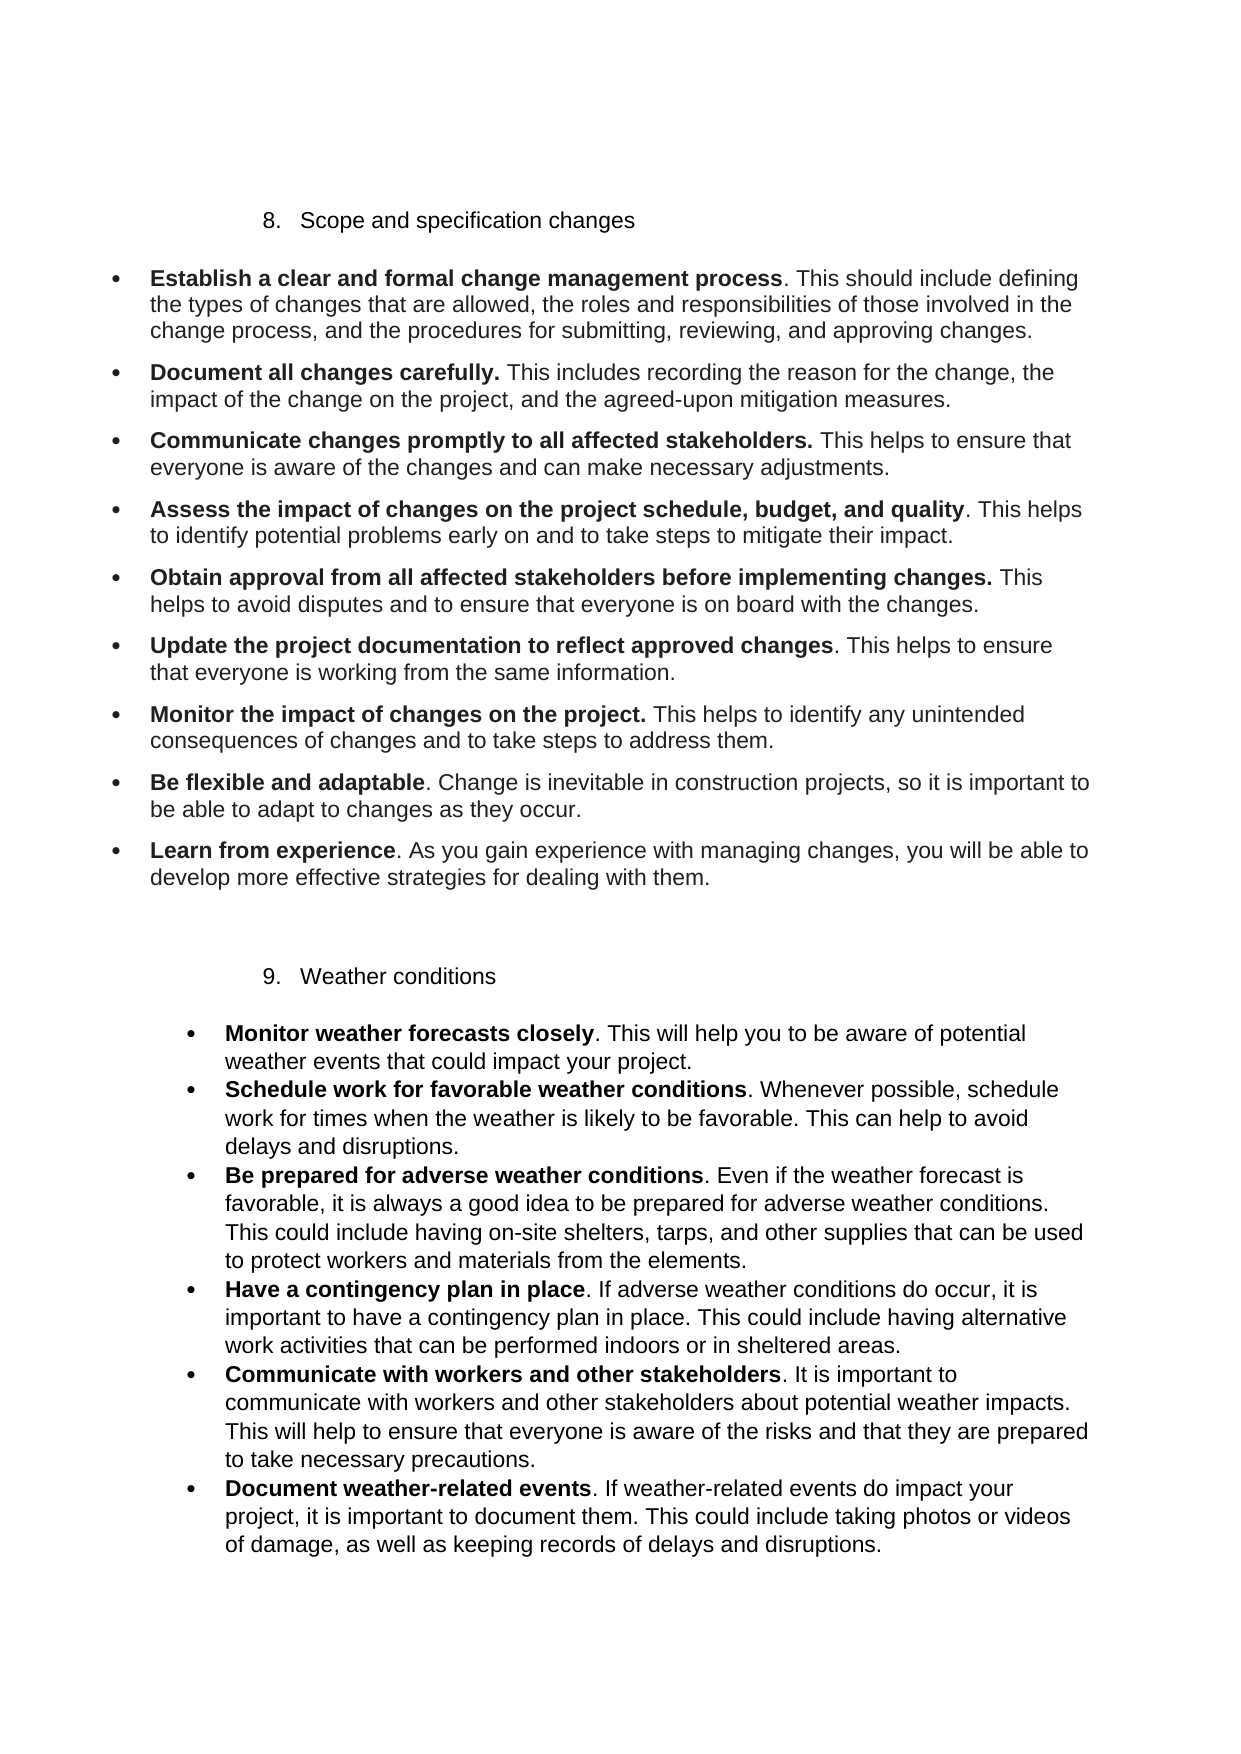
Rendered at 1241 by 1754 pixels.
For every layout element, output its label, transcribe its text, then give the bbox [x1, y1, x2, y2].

list Assess the impact of changes on the project schedule, budget, and quality. This helps to identify potential problems early on and to take steps to mitigate their impact. [112, 496, 1090, 548]
list Be prepared for adverse weather conditions. Even if the weather forecast is favorable, it is always a good idea to be prepared for adverse weather conditions. This could include having on-site shelters, tarps, and other supplies that can be used to protect workers and materials from the elements. [187, 1162, 1090, 1273]
list Schedule work for favorable weather conditions. Whenever possible, schedule work for times when the weather is likely to be favorable. This can help to avoid delays and disruptions. [187, 1076, 1090, 1160]
list Monitor weather forecasts closely. This will help you to be aware of potential weather events that could impact your project. [187, 1019, 1090, 1074]
list Update the project documentation to reflect approved changes. This helps to ensure that everyone is working from the same information. [112, 632, 1090, 685]
list Communicate with workers and other stakeholders. It is important to communicate with workers and other stakeholders about potential weather impacts. This will help to ensure that everyone is aware of the risks and that they are prepared to take necessary precautions. [187, 1361, 1090, 1472]
list Have a contingency plan in place. If adverse weather conditions do occur, it is important to have a contingency plan in place. This could include having alternative work activities that can be performed indoors or in sheltered areas. [187, 1276, 1090, 1359]
list Obtain approval from all affected stakeholders before implementing changes. This helps to avoid disputes and to ensure that everyone is on board with the changes. [112, 564, 1090, 617]
list Document all changes carefully. This includes recording the reason for the change, the impact of the change on the project, and the agreed-upon mitigation measures. [112, 359, 1090, 412]
list Communicate changes promptly to all affected stakeholders. This helps to ensure that everyone is aware of the changes and can make necessary adjustments. [112, 427, 1090, 480]
list Document weather-related events. If weather-related events do impact your project, it is important to document them. This could include taking photos or videos of damage, as well as keeping records of delays and disruptions. [187, 1474, 1090, 1558]
list Weather conditions [262, 963, 1090, 989]
list Scope and specification changes [262, 207, 1090, 233]
list Establish a clear and formal change management process. This should include defining the types of changes that are allowed, the roles and responsibilities of those involved in the change process, and the procedures for submitting, reviewing, and approving changes. [112, 264, 1090, 343]
list Be flexible and adaptable. Change is inevitable in construction projects, so it is important to be able to adapt to changes as they occur. [112, 769, 1090, 822]
list Monitor the impact of changes on the project. This helps to identify any unintended consequences of changes and to take steps to address them. [112, 701, 1090, 753]
list Learn from experience. As you gain experience with managing changes, you will be able to develop more effective strategies for dealing with them. [112, 837, 1090, 890]
